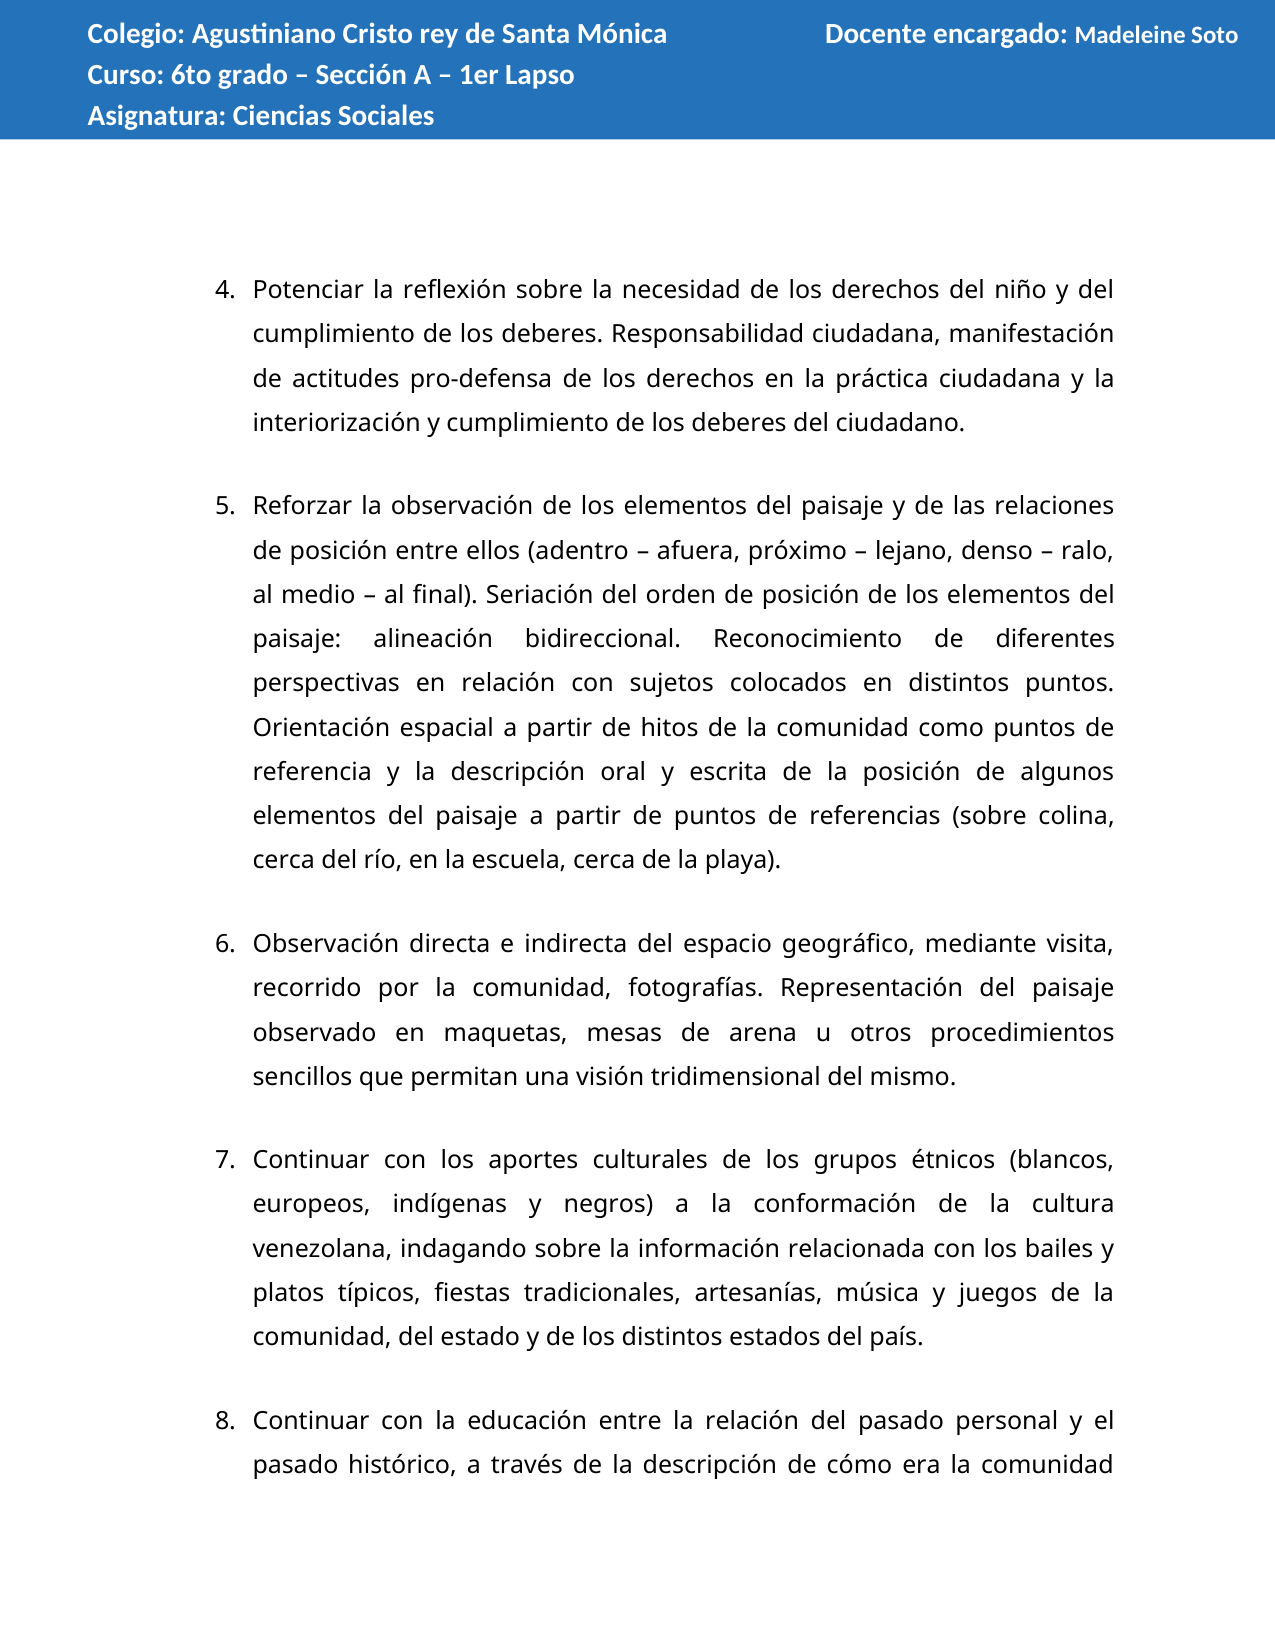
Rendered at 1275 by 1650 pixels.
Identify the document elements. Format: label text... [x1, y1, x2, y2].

list Observación directa e indirecta del espacio geográfico, mediante visita, recorrido por la comunidad, fotografías. Representación del paisaje observado en maquetas, mesas de arena u otros procedimientos sencillos que permitan una visión tridimensional del mismo. [215, 926, 1116, 1092]
list Reforzar la observación de los elementos del paisaje y de las relaciones de posición entre ellos (adentro – afuera, próximo – lejano, denso – ralo, al medio – al final). Seriación del orden de posición de los elementos del paisaje: alineación bidireccional. Reconocimiento de diferentes perspectivas en relación con sujetos colocados en distintos puntos. Orientación espacial a partir de hitos de la comunidad como puntos de referencia y la descripción oral y escrita de la posición de algunos elementos del paisaje a partir de puntos de referencias (sobre colina, cerca del río, en la escuela, cerca de la playa). [215, 488, 1116, 876]
list Potenciar la reflexión sobre la necesidad de los derechos del niño y del cumplimiento de los deberes. Responsabilidad ciudadana, manifestación de actitudes pro-defensa de los derechos en la práctica ciudadana y la interiorización y cumplimiento de los deberes del ciudadano. [215, 272, 1116, 439]
list Continuar con los aportes culturales de los grupos étnicos (blancos, europeos, indígenas y negros) a la conformación de la cultura venezolana, indagando sobre la información relacionada con los bailes y platos típicos, fiestas tradicionales, artesanías, música y juegos de la comunidad, del estado y de los distintos estados del país. [215, 1142, 1116, 1353]
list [215, 1402, 1116, 1481]
